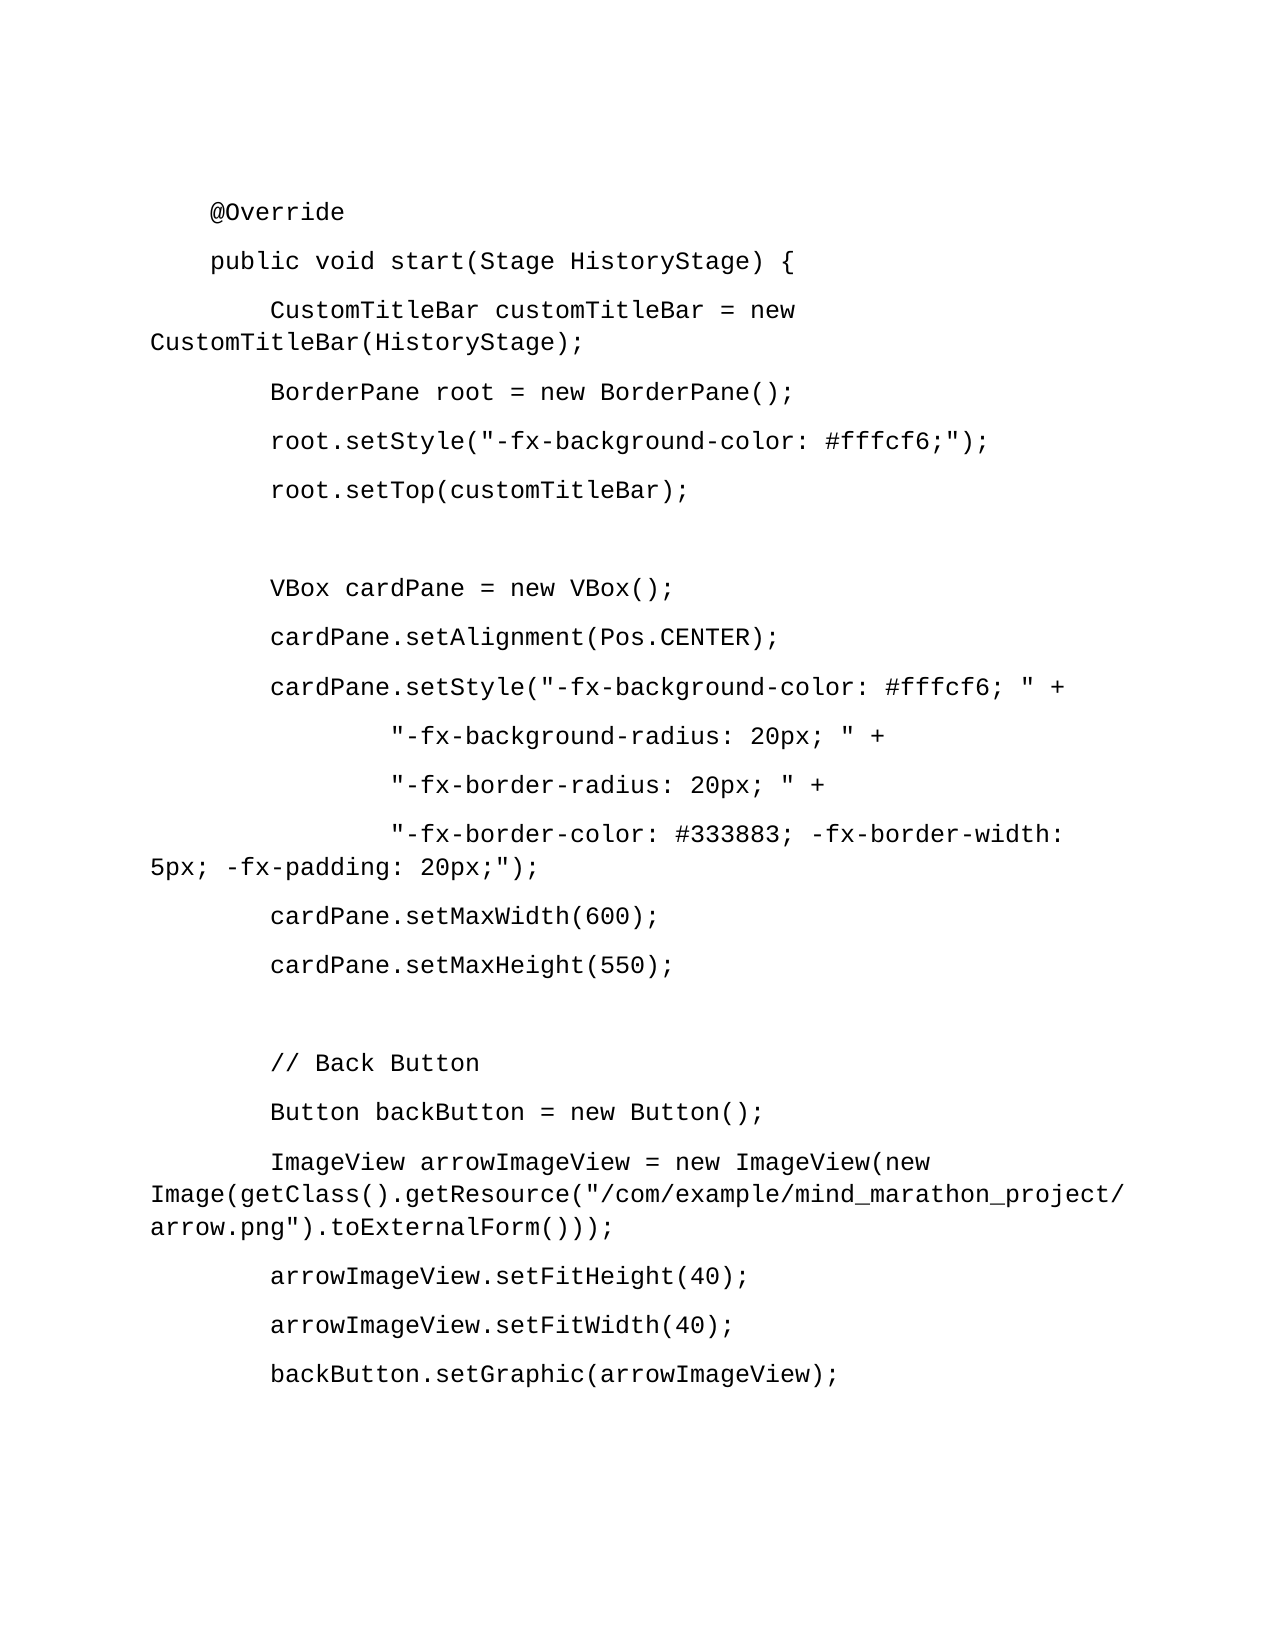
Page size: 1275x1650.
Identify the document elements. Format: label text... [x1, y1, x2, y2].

text ImageView arrowImageView = new ImageView(new Image(getClass().getResource("/com/example/mind_marathon_project/arrow.png").toExternalForm())); [150, 1149, 1125, 1242]
text root.setTop(customTitleBar); [150, 477, 1125, 506]
text @Override [150, 199, 1125, 227]
text cardPane.setAlignment(Pos.CENTER); [150, 625, 1125, 653]
text cardPane.setMaxWidth(600); [150, 903, 1125, 932]
text VBox cardPane = new VBox(); [150, 576, 1125, 604]
text public void start(Stage HistoryStage) { [150, 248, 1125, 277]
text CustomTitleBar customTitleBar = new CustomTitleBar(HistoryStage); [150, 297, 1125, 358]
text cardPane.setMaxHeight(550); [150, 952, 1125, 981]
text arrowImageView.setFitWidth(40); [150, 1312, 1125, 1341]
text BorderPane root = new BorderPane(); [150, 379, 1125, 407]
text "-fx-border-radius: 20px; " + [150, 772, 1125, 801]
text "-fx-background-radius: 20px; " + [150, 723, 1125, 752]
text arrowImageView.setFitHeight(40); [150, 1263, 1125, 1292]
text "-fx-border-color: #333883; -fx-border-width: 5px; -fx-padding: 20px;"); [150, 822, 1125, 882]
text Button backButton = new Button(); [150, 1100, 1125, 1128]
text backButton.setGraphic(arrowImageView); [150, 1362, 1125, 1390]
text cardPane.setStyle("-fx-background-color: #fffcf6; " + [150, 674, 1125, 702]
text root.setStyle("-fx-background-color: #fffcf6;"); [150, 428, 1125, 457]
text // Back Button [150, 1051, 1125, 1079]
